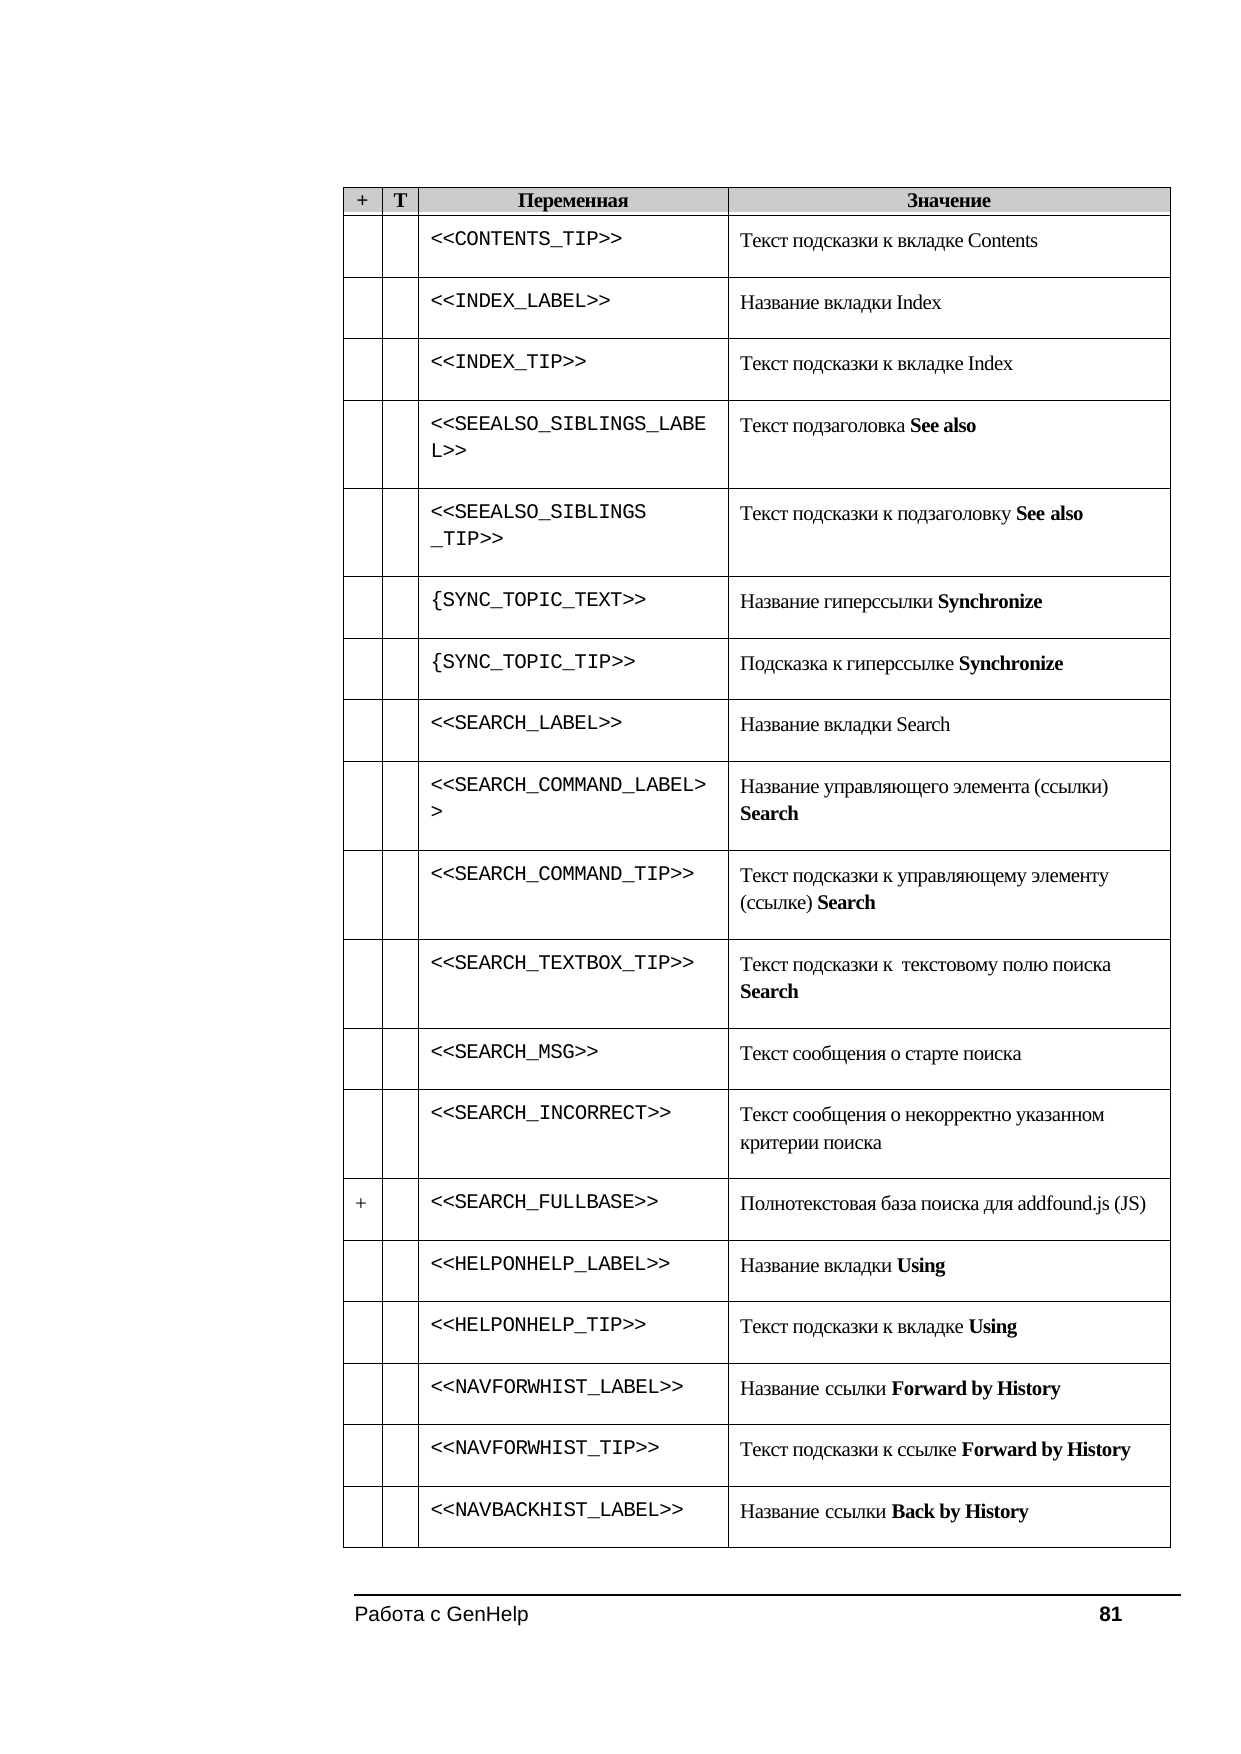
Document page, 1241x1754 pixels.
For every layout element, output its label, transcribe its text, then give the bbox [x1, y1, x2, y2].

table_cell [383, 339, 418, 400]
table_cell <<SEARCH_COMMAND_TIP>> [419, 851, 728, 939]
table_cell [344, 1487, 382, 1547]
table_cell [383, 278, 418, 338]
table_cell [383, 1029, 418, 1089]
table_cell [383, 401, 418, 488]
table_cell [383, 639, 418, 699]
table_cell <<SEARCH_COMMAND_LABEL>> [419, 762, 728, 849]
table_cell Название вкладки Index [729, 278, 1170, 338]
table_cell Название ссылки Back by History [729, 1487, 1170, 1547]
table_cell [383, 216, 418, 277]
table_cell Название вкладки Search [729, 700, 1170, 761]
table_cell <<NAVFORWHIST_LABEL>> [419, 1364, 728, 1424]
table_cell <<HELPONHELP_TIP>> [419, 1302, 728, 1363]
table_cell [344, 577, 382, 638]
table_cell + [344, 1179, 382, 1240]
table_cell Название вкладки Using [729, 1241, 1170, 1301]
table_cell [344, 851, 382, 939]
table_cell [344, 700, 382, 761]
table_cell <<CONTENTS_TIP>> [419, 216, 728, 277]
table_cell [344, 1090, 382, 1178]
table_cell <<NAVBACKHIST_LABEL>> [419, 1487, 728, 1547]
table_cell [344, 1029, 382, 1089]
table_cell Текст подсказки к вкладке Using [729, 1302, 1170, 1363]
table_cell <<INDEX_LABEL>> [419, 278, 728, 338]
table_cell [383, 1090, 418, 1178]
table_cell Текст подсказки к подзаголовку See also [729, 489, 1170, 576]
table_cell <<INDEX_TIP>> [419, 339, 728, 400]
table_cell [383, 489, 418, 576]
table_cell Название гиперссылки Synchronize [729, 577, 1170, 638]
table_cell [344, 1302, 382, 1363]
table_cell Текст сообщения о старте поиска [729, 1029, 1170, 1089]
table_cell [344, 1241, 382, 1301]
table_cell [344, 940, 382, 1028]
table_cell [344, 216, 382, 277]
table_cell Название управляющего элемента (ссылки) Search [729, 762, 1170, 849]
table_cell {SYNC_TOPIC_TIP>> [419, 639, 728, 699]
table_cell [383, 700, 418, 761]
table_cell [344, 762, 382, 849]
table_cell [344, 401, 382, 488]
table_cell [344, 278, 382, 338]
table_cell <<SEARCH_INCORRECT>> [419, 1090, 728, 1178]
table_cell Текст сообщения о некорректно указанном критерии поиска [729, 1090, 1170, 1178]
table_cell Текст подсказки к вкладке Contents [729, 216, 1170, 277]
table_cell [344, 1364, 382, 1424]
table_cell Текст подзаголовка See also [729, 401, 1170, 488]
table_cell [383, 1179, 418, 1240]
table_cell <<SEEALSO_SIBLINGS_TIP>> [419, 489, 728, 576]
table_cell [383, 940, 418, 1028]
table_cell [344, 1425, 382, 1486]
table_cell [383, 851, 418, 939]
table_cell Текст подсказки к ссылке Forward by History [729, 1425, 1170, 1486]
table_cell [344, 639, 382, 699]
table_cell [383, 1364, 418, 1424]
table_cell {SYNC_TOPIC_TEXT>> [419, 577, 728, 638]
table_cell Подсказка к гиперссылке Synchronize [729, 639, 1170, 699]
table_cell Текст подсказки к вкладке Index [729, 339, 1170, 400]
table_cell [383, 1302, 418, 1363]
table_cell [383, 762, 418, 849]
table_cell Текст подсказки к управляющему элементу (ссылке) Search [729, 851, 1170, 939]
table_cell [383, 1241, 418, 1301]
table_cell <<NAVFORWHIST_TIP>> [419, 1425, 728, 1486]
table_cell <<SEARCH_TEXTBOX_TIP>> [419, 940, 728, 1028]
table_cell <<SEARCH_MSG>> [419, 1029, 728, 1089]
table_cell [383, 577, 418, 638]
table_cell Полнотекстовая база поиска для addfound.js (JS) [729, 1179, 1170, 1240]
table_cell <<SEARCH_LABEL>> [419, 700, 728, 761]
table_cell [344, 489, 382, 576]
table_cell [383, 1487, 418, 1547]
table_cell <<SEEALSO_SIBLINGS_LABEL>> [419, 401, 728, 488]
table_cell <<SEARCH_FULLBASE>> [419, 1179, 728, 1240]
table_cell <<HELPONHELP_LABEL>> [419, 1241, 728, 1301]
table_cell [344, 339, 382, 400]
table_cell Текст подсказки к текстовому полю поиска Search [729, 940, 1170, 1028]
table_cell [383, 1425, 418, 1486]
table_cell Название ссылки Forward by History [729, 1364, 1170, 1424]
